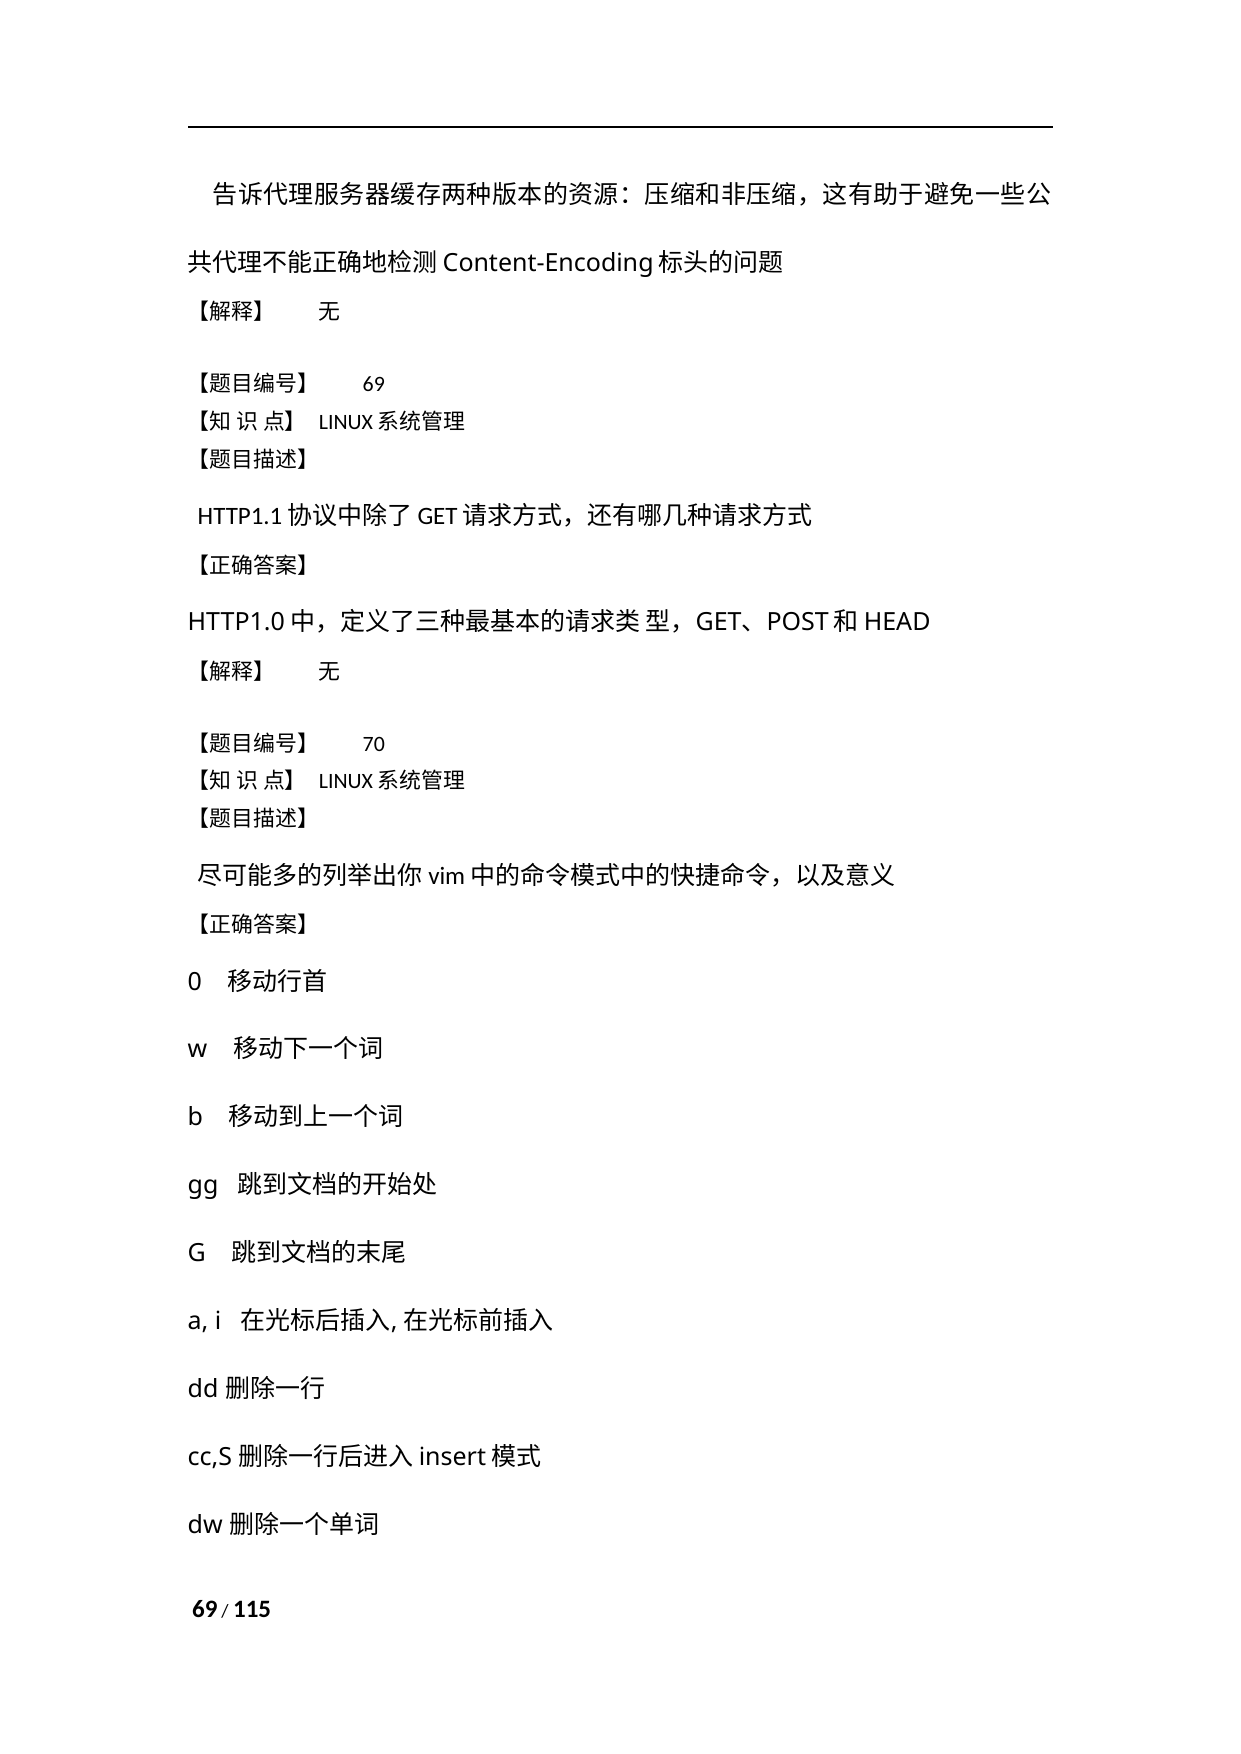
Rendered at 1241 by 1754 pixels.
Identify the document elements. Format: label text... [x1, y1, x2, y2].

text 告诉代理服务器缓存两种版本的资源：压缩和非压缩，这有助于避免一些公共代理不能正确地检测Content-Encoding标头的问题 [187, 158, 1053, 294]
text 【题目描述】 [187, 442, 1053, 474]
text 【正确答案】 [187, 548, 1053, 579]
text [187, 1285, 1053, 1556]
text 【解释】 无 [187, 654, 1053, 685]
text 【题目编号】 69 [187, 366, 1053, 398]
text HTTP1.1协议中除了GET请求方式，还有哪几种请求方式 [187, 480, 1053, 548]
text 0 移动行首 w 移动下一个词 b 移动到上一个词 gg 跳到文档的开始处 G 跳到文档的末尾 [187, 945, 1053, 1285]
text 【解释】 无 [187, 294, 1053, 326]
text 【题目描述】 [187, 801, 1053, 833]
text HTTP1.0中，定义了三种最基本的请求类 型，GET、POST和HEAD [187, 586, 1053, 654]
text 【知 识 点】 LINUX系统管理 [187, 404, 1053, 436]
text 尽可能多的列举出你 vim中的命令模式中的快捷命令，以及意义 [187, 839, 1053, 907]
text 【知 识 点】 LINUX系统管理 [187, 763, 1053, 795]
text 【正确答案】 [187, 907, 1053, 939]
text 【题目编号】 70 [187, 726, 1053, 757]
